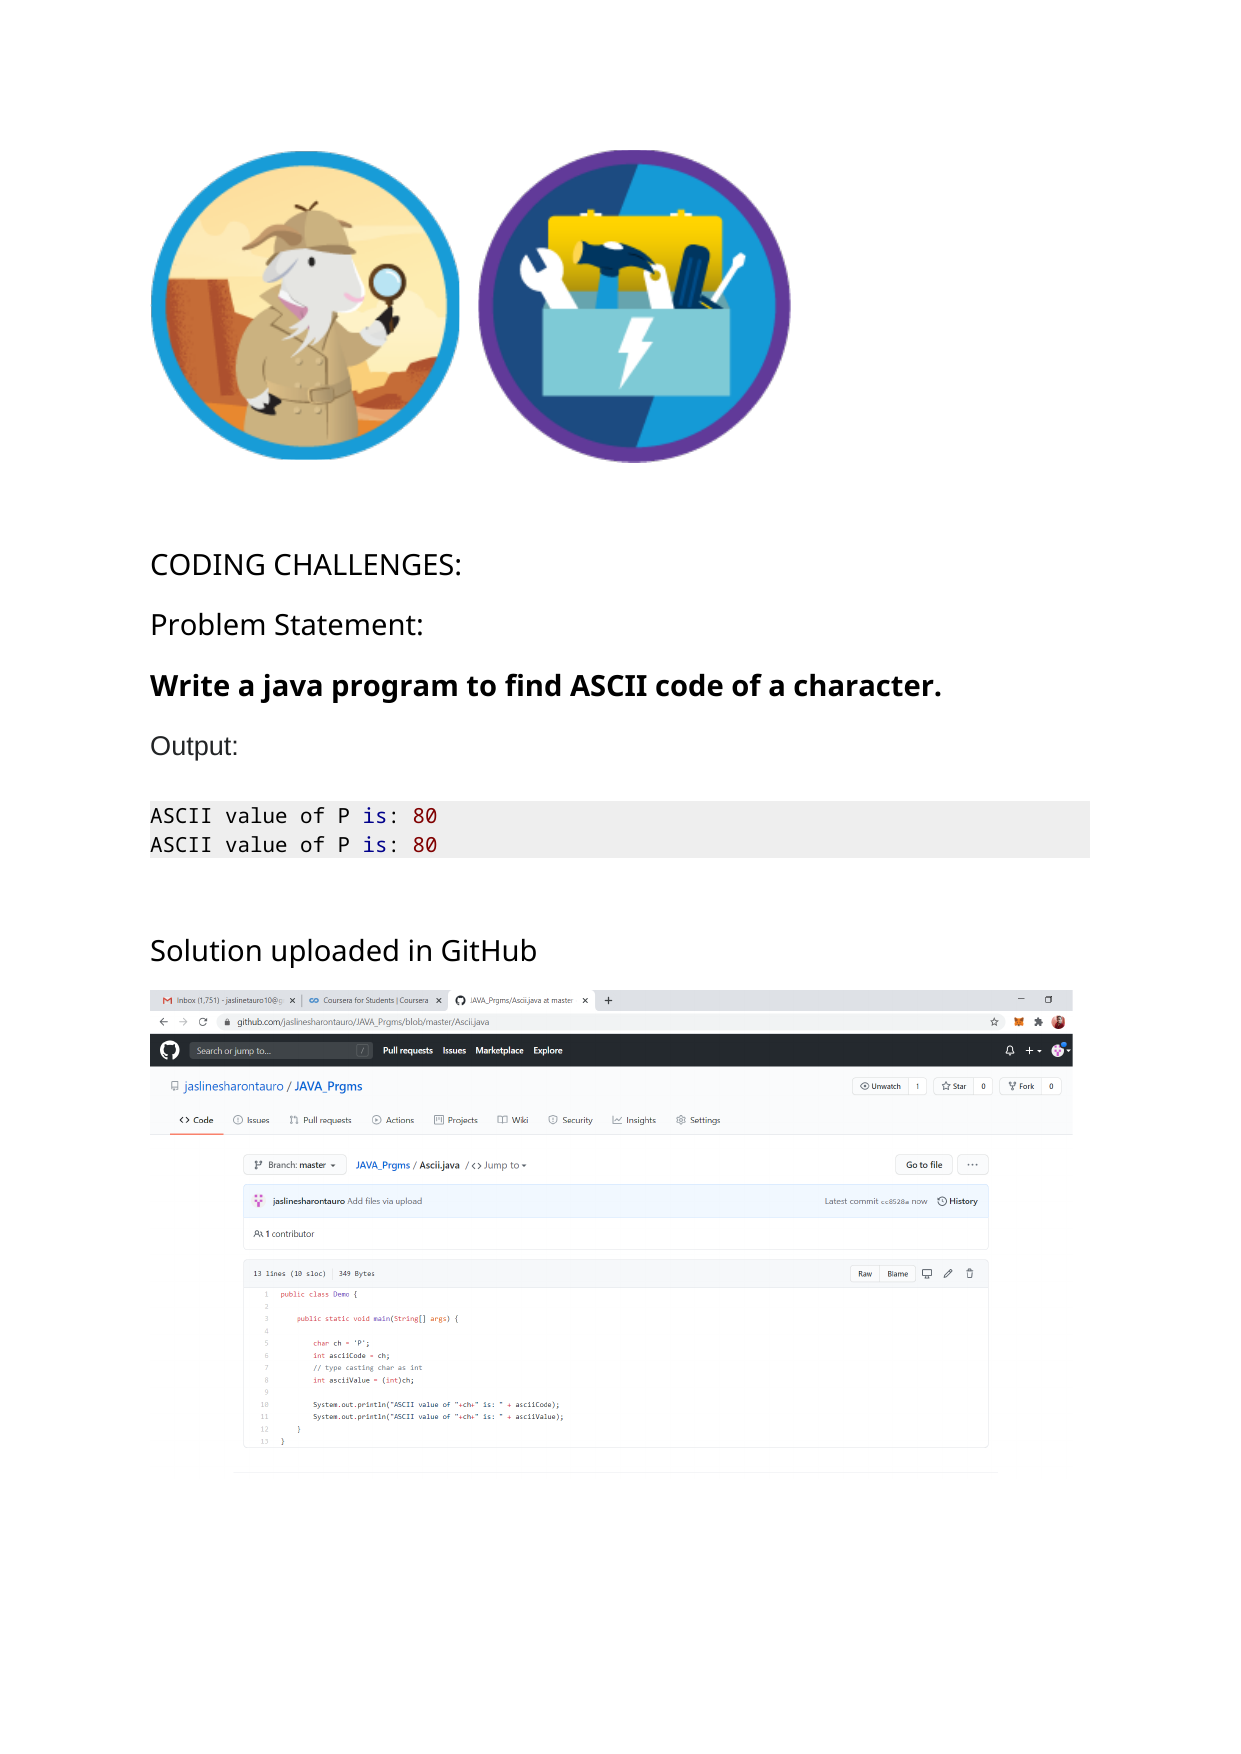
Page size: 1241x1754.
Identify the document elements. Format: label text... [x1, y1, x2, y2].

text CODING CHALLENGES: [150, 544, 1090, 583]
picture [478, 150, 791, 463]
text Problem Statement: [150, 604, 1090, 644]
picture [150, 990, 1073, 1479]
text ASCII value of P is: 80 [150, 801, 1090, 830]
text Output: [150, 729, 1090, 761]
subtitle Write a java program to find ASCII code of a character. [150, 665, 1090, 704]
text ASCII value of P is: 80 [150, 830, 1090, 858]
picture [150, 150, 460, 460]
text Solution uploaded in GitHub [150, 930, 1090, 970]
